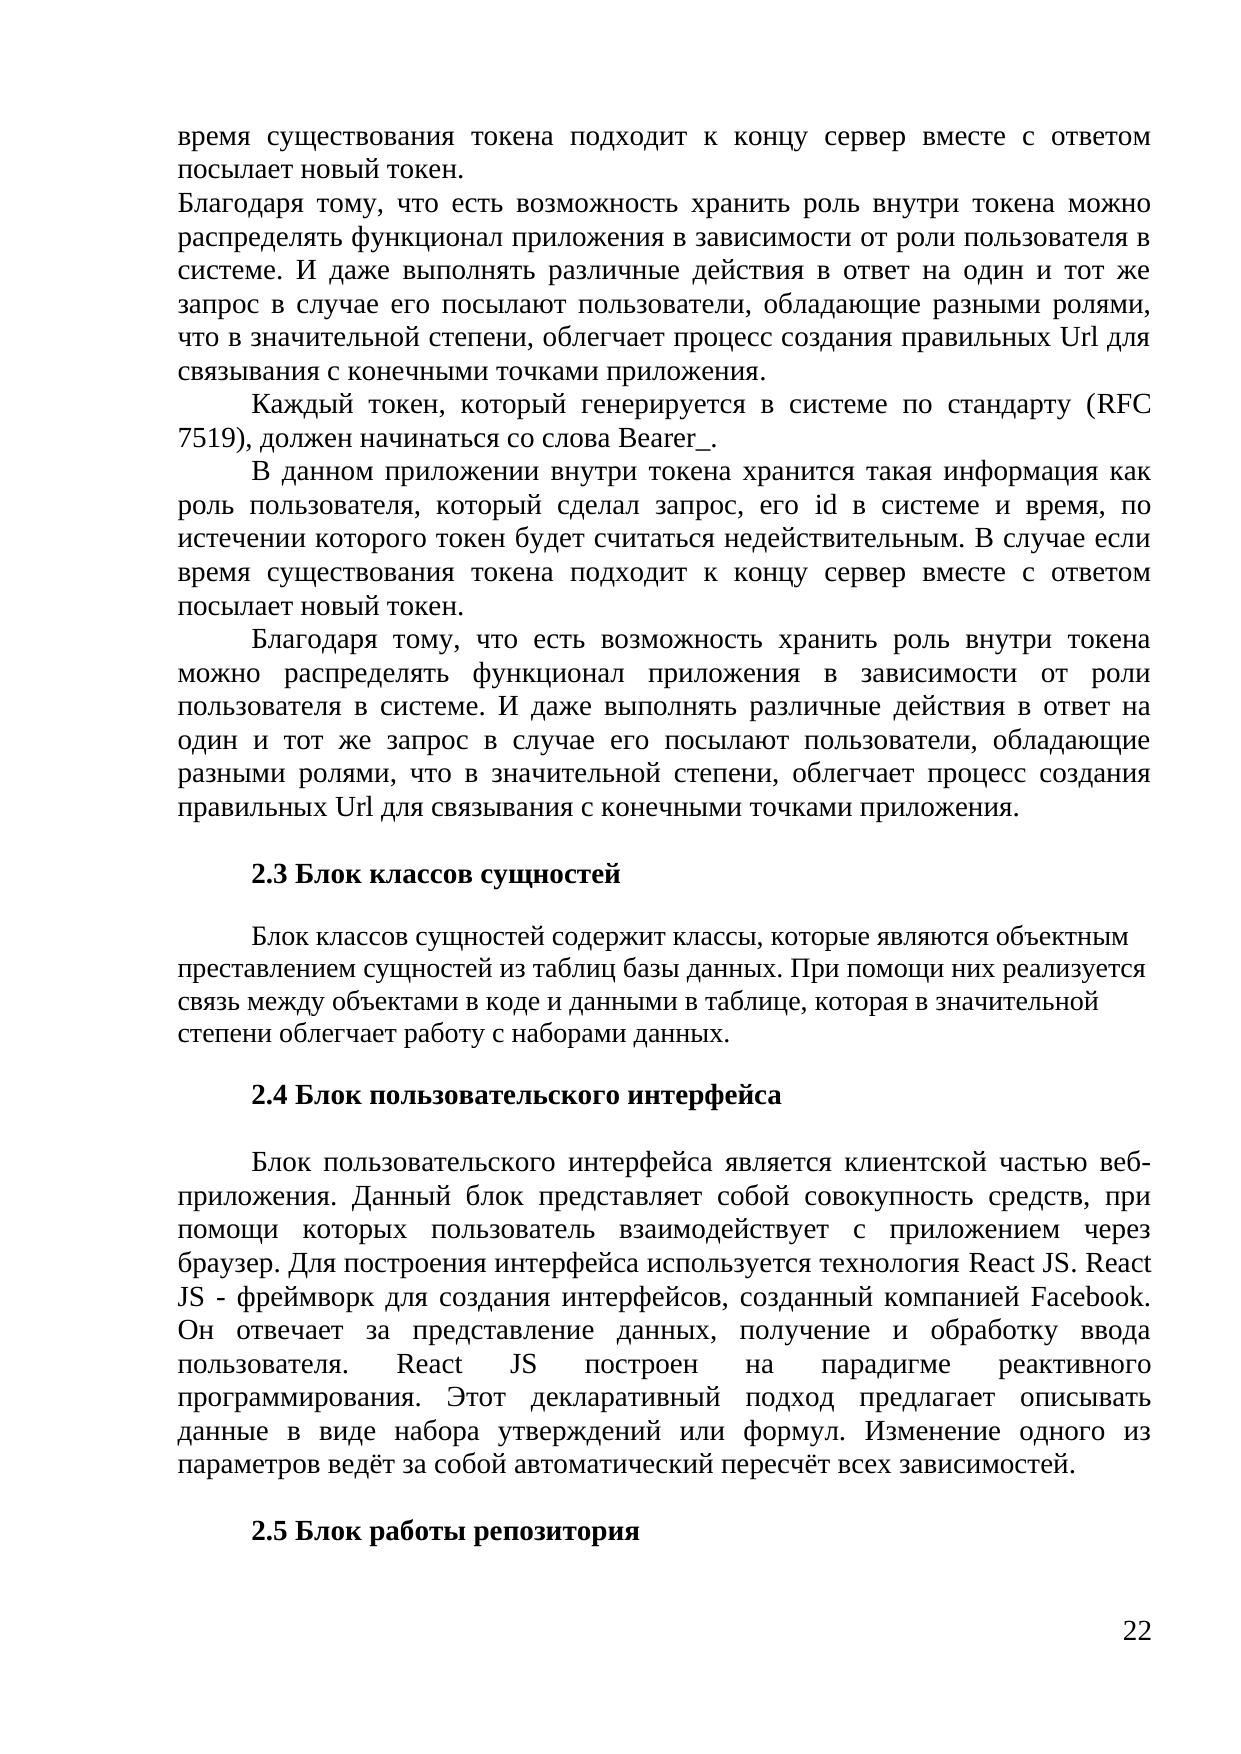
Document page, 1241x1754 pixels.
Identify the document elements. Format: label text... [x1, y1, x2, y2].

subtitle 2.4 Блок пользовательского интерфейса [251, 1077, 1152, 1111]
text Благодаря тому, что есть возможность хранить роль внутри токена можно распределять функционал приложения в зависимости от роли пользователя в системе. И даже выполнять различные действия в ответ на один и тот же запрос в случае его посылают пользователи, обладающие разными ролями, что в значительной степени, облегчает процесс создания правильных Url для связывания с конечными точками приложения. [177, 621, 1152, 822]
text Каждый токен, который генерируется в системе по стандарту (RFC 7519), должен начинаться со слова Bearer_. [177, 386, 1152, 453]
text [177, 118, 1152, 185]
text Блок пользовательского интерфейса является клиентской частью веб-приложения. Данный блок представляет собой совокупность средств, при помощи которых пользователь взаимодействует с приложением через браузер. Для построения интерфейса используется технология React JS. React JS - фреймворк для создания интерфейсов, созданный компанией Facebook. Он отвечает за представление данных, получение и обработку ввода пользователя. React JS построен на парадигме реактивного программирования. Этот декларативный подход предлагает описывать данные в виде набора утверждений или формул. Изменение одного из параметров ведёт за собой автоматический пересчёт всех зависимостей. [177, 1144, 1152, 1480]
text Блок классов сущностей содержит классы, которые являются объектным преставлением сущностей из таблиц базы данных. При помощи них реализуется связь между объектами в коде и данными в таблице, которая в значительной степени облегчает работу с наборами данных. [177, 919, 1152, 1048]
subtitle 2.3 Блок классов сущностей [177, 856, 1152, 889]
text Благодаря тому, что есть возможность хранить роль внутри токена можно распределять функционал приложения в зависимости от роли пользователя в системе. И даже выполнять различные действия в ответ на один и тот же запрос в случае его посылают пользователи, обладающие разными ролями, что в значительной степени, облегчает процесс создания правильных Url для связывания с конечными точками приложения. [177, 185, 1152, 386]
subtitle 2.5 Блок работы репозитория [251, 1513, 1152, 1547]
